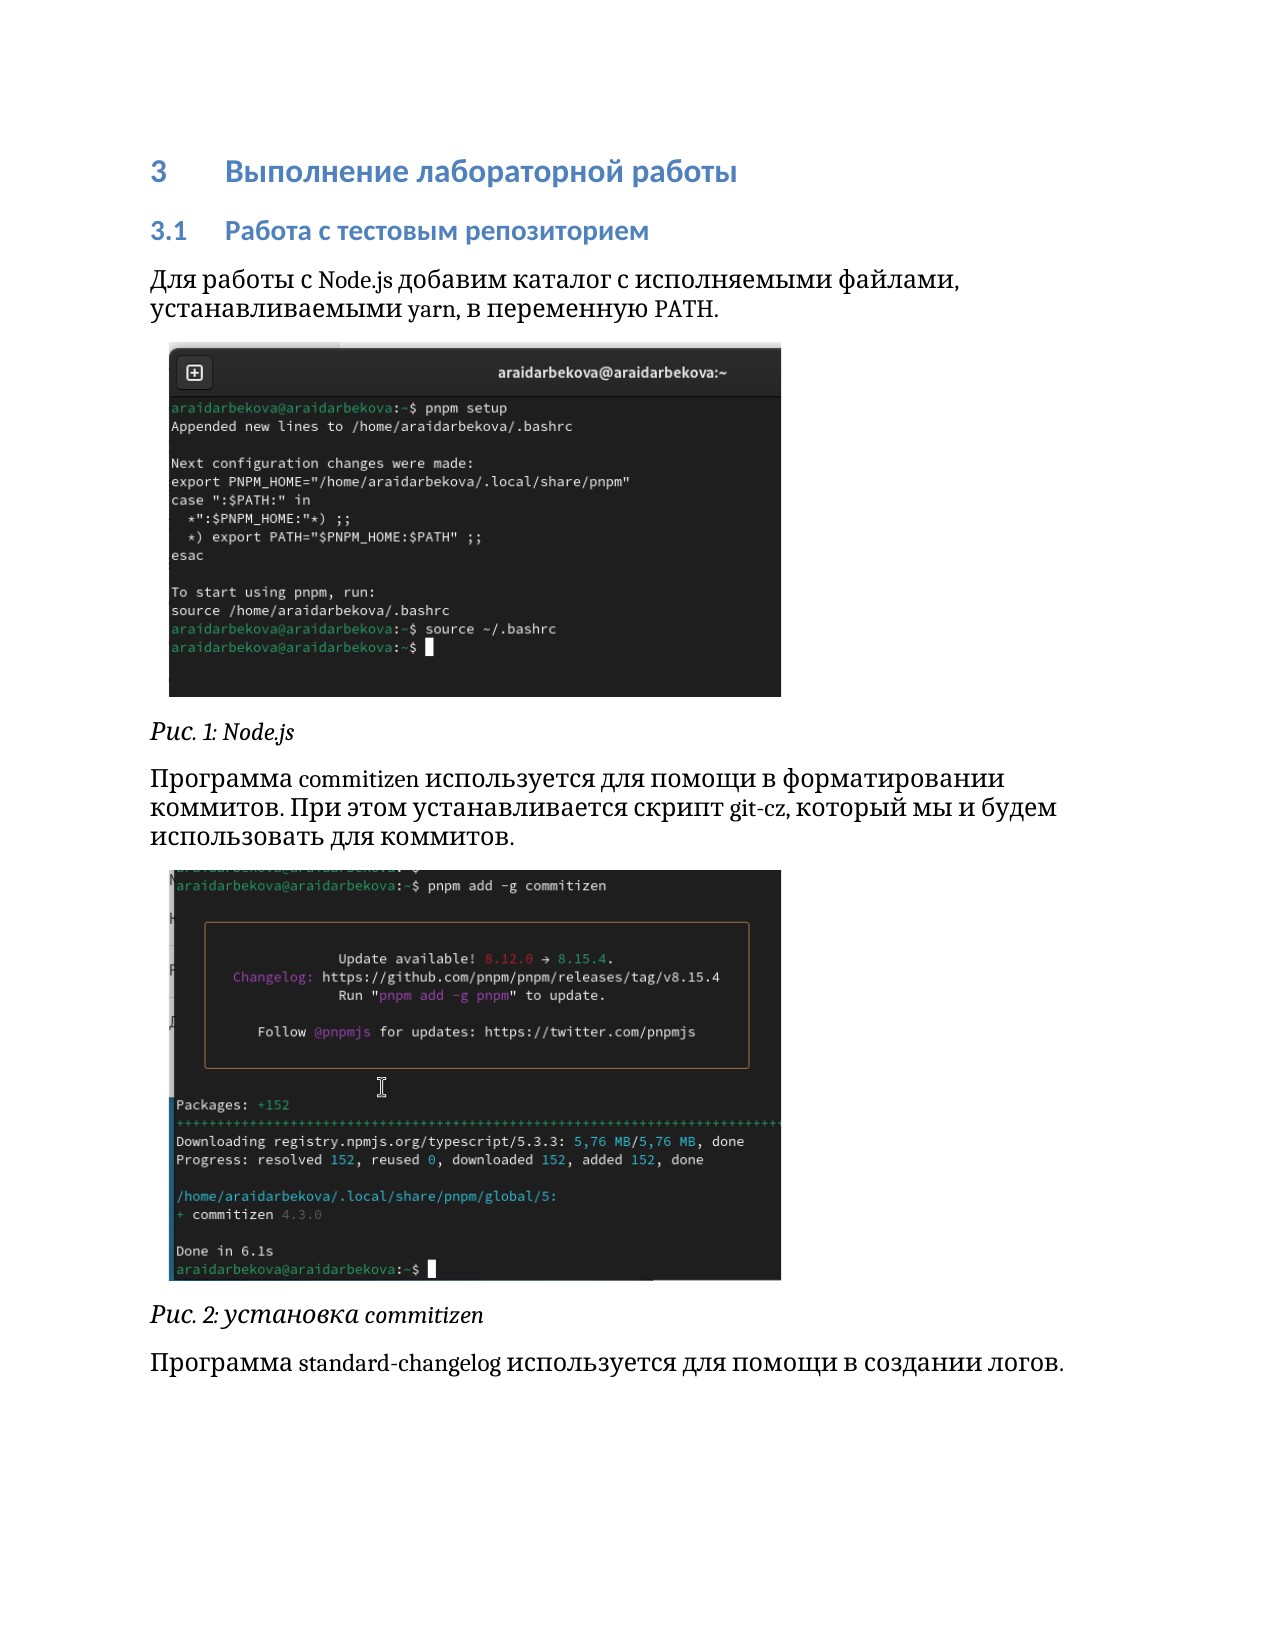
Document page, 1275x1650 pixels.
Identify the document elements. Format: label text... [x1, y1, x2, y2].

text Рис. 2: установка commitizen [150, 1301, 1125, 1330]
subtitle 3.1 Работа с тестовым репозиторием [150, 212, 1125, 247]
text Для работы с Node.js добавим каталог с исполняемыми файлами, устанавливаемыми yarn, в переменную PATH. [150, 266, 1125, 323]
picture [168, 870, 782, 1281]
text Программа commitizen используется для помощи в форматировании коммитов. При этом устанавливается скрипт git-cz, который мы и будем использовать для коммитов. [150, 765, 1125, 852]
picture [168, 342, 782, 697]
text Рис. 1: Node.js [150, 718, 1125, 747]
subtitle 3 Выполнение лабораторной работы [150, 150, 1125, 191]
text Программа standard-changelog используется для помощи в создании логов. [150, 1349, 1125, 1377]
